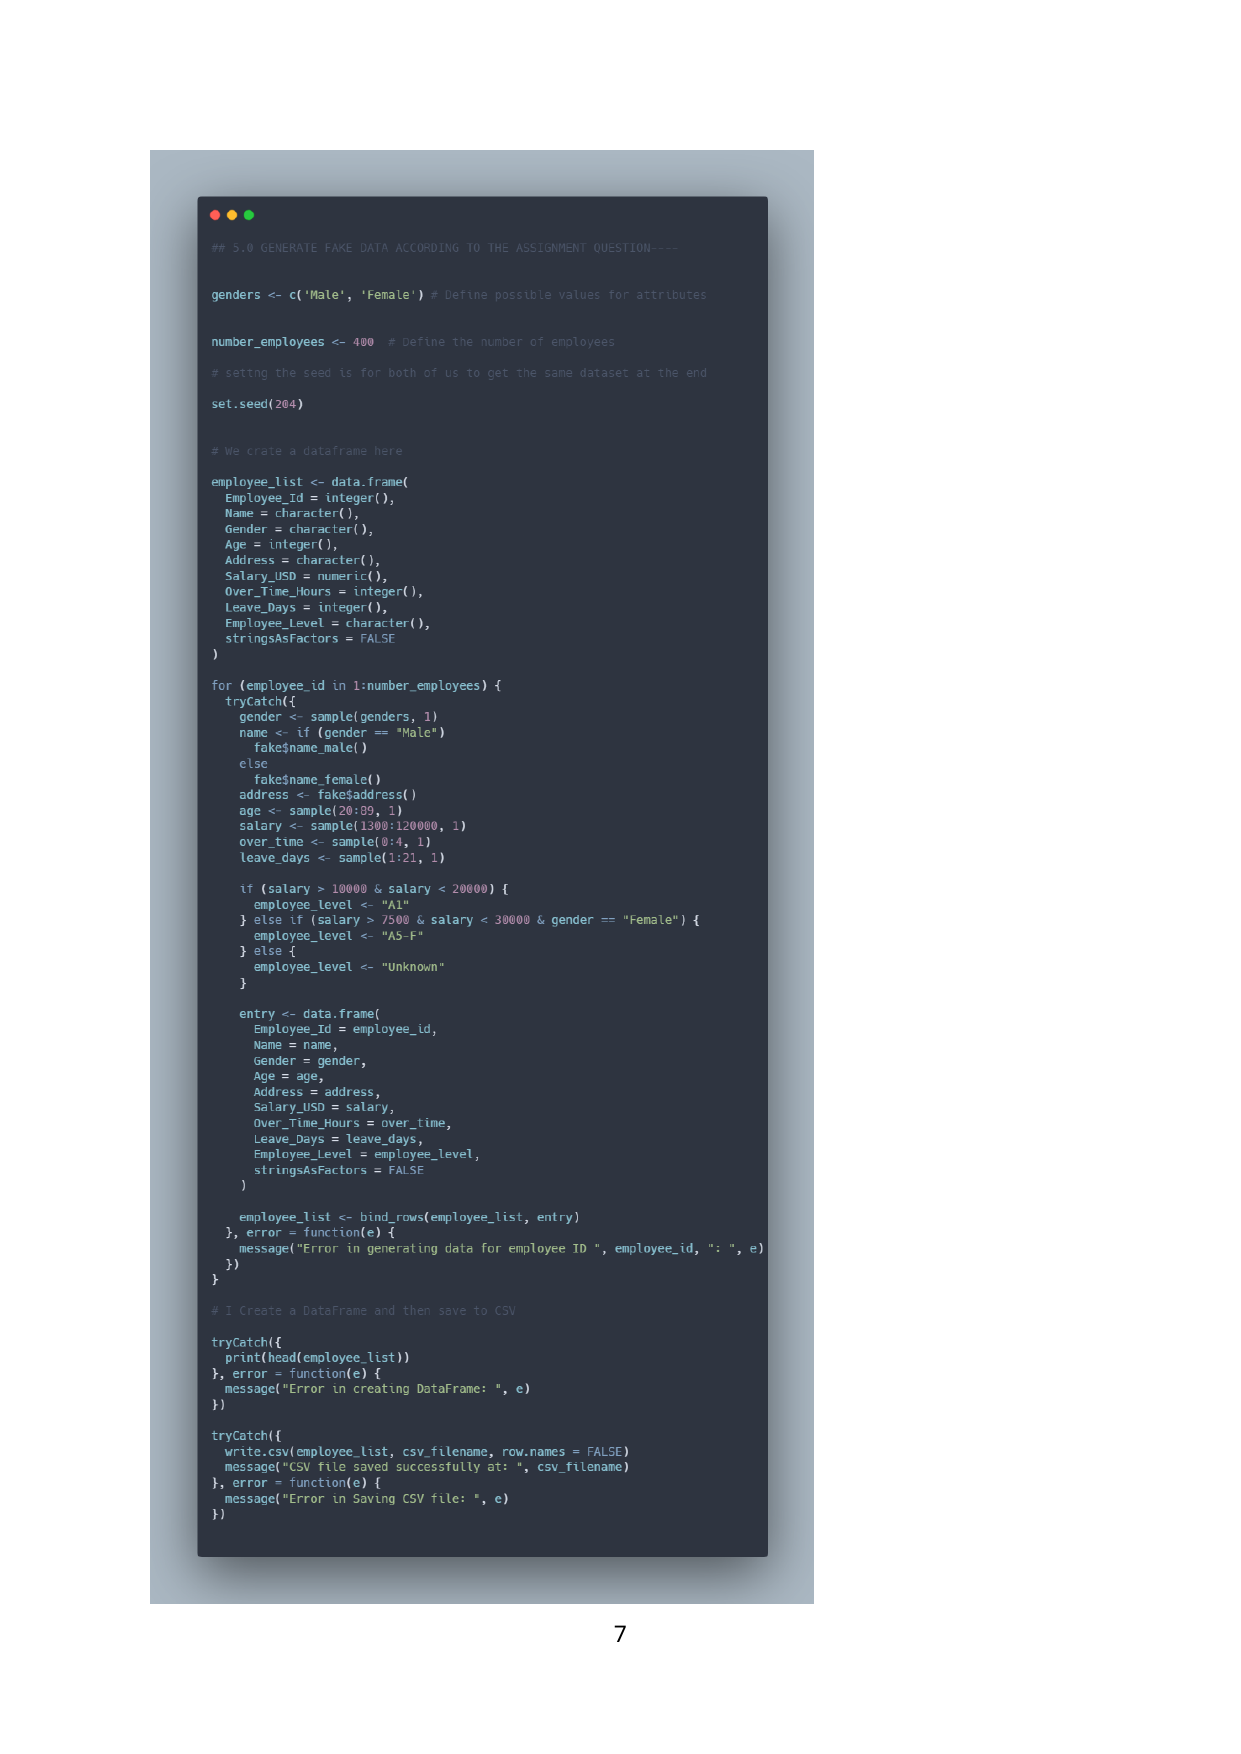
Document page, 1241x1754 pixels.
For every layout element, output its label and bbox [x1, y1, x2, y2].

picture [150, 150, 814, 1604]
